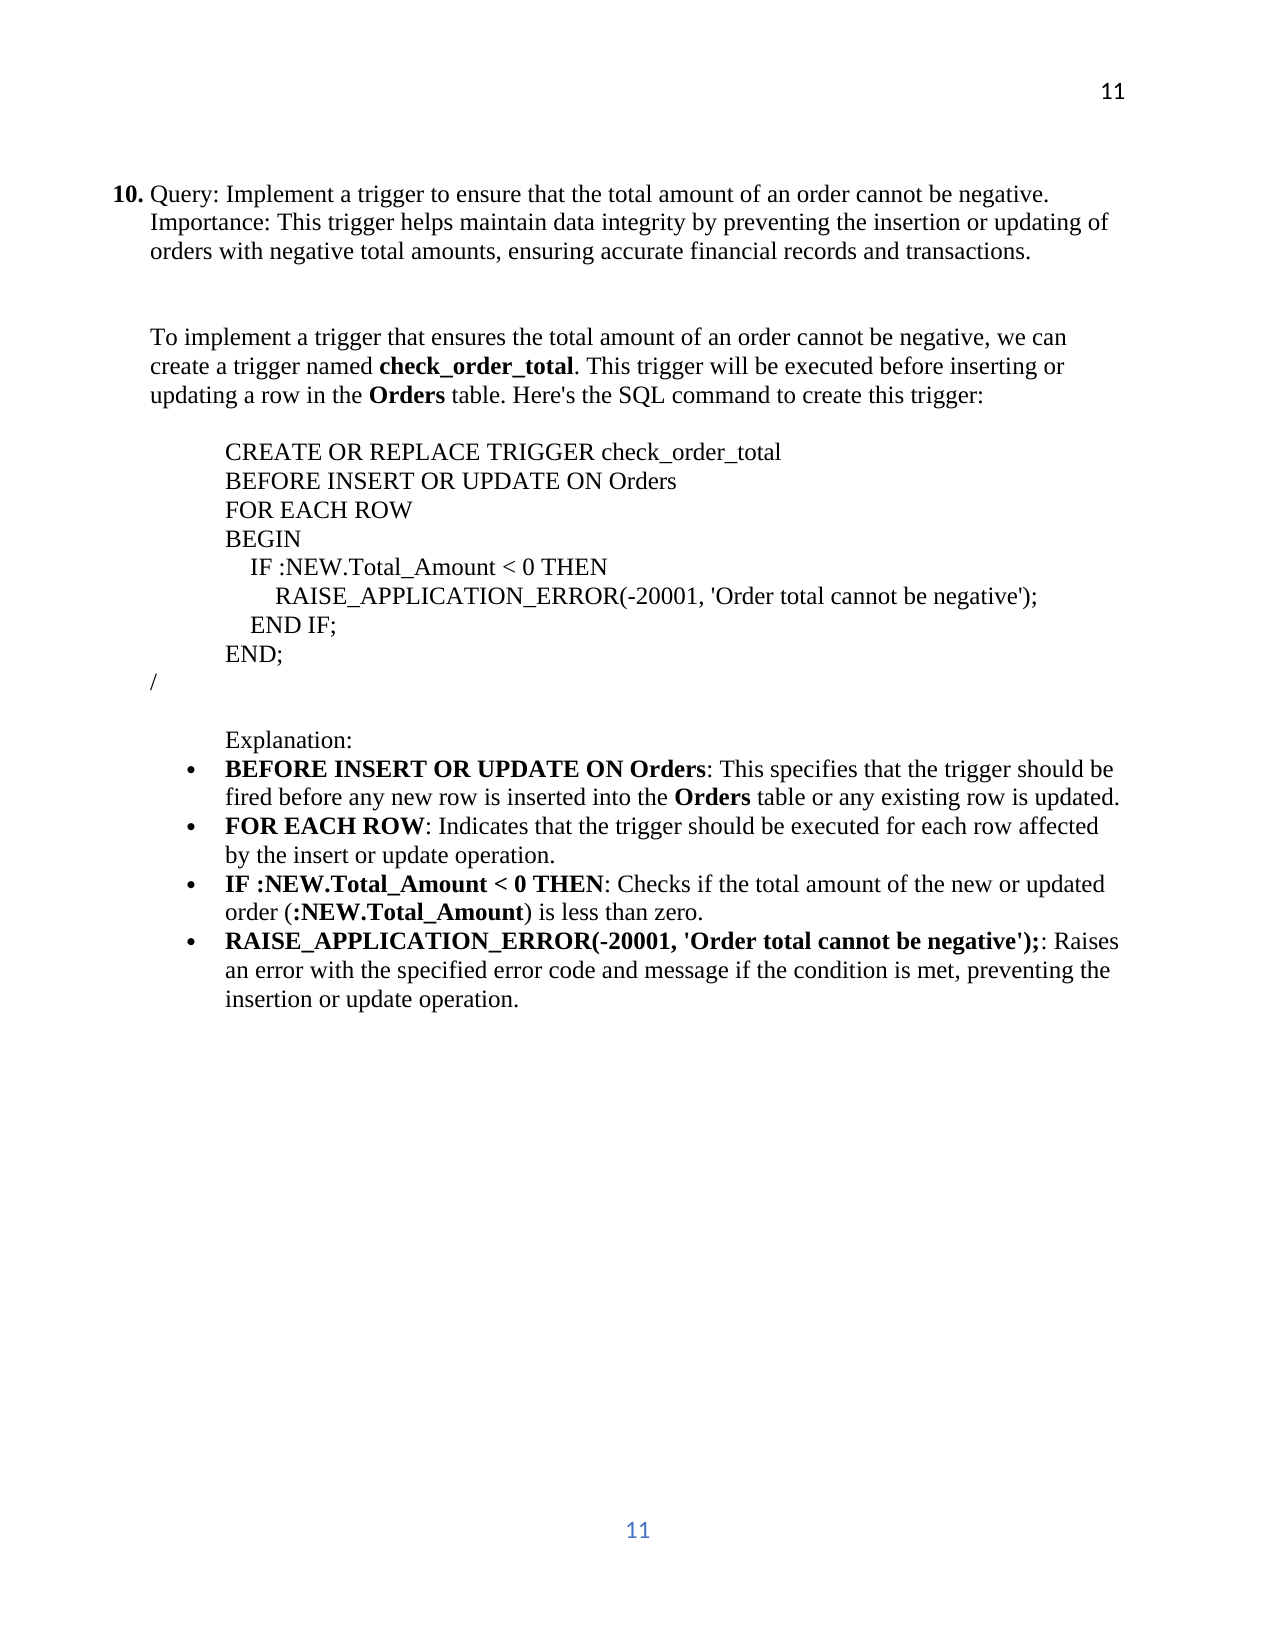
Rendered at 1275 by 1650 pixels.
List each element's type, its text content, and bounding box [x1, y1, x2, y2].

list Explanation: [225, 725, 1125, 754]
list RAISE_APPLICATION_ERROR(-20001, 'Order total cannot be negative'); [225, 581, 1125, 610]
list BEFORE INSERT OR UPDATE ON Orders [225, 466, 1125, 495]
list CREATE OR REPLACE TRIGGER check_order_total [225, 437, 1125, 466]
list BEGIN [225, 524, 1125, 552]
list END; [225, 639, 1125, 667]
list Query: Implement a trigger to ensure that the total amount of an order cannot be negative. [112, 179, 1125, 207]
list FOR EACH ROW [225, 495, 1125, 524]
list IF :NEW.Total_Amount < 0 THEN [225, 552, 1125, 581]
list IF :NEW.Total_Amount < 0 THEN: Checks if the total amount of the new or updated order (:NEW.Total_Amount) is less than zero. [187, 869, 1125, 926]
list END IF; [225, 610, 1125, 639]
list RAISE_APPLICATION_ERROR(-20001, 'Order total cannot be negative');: Raises an error with the specified error code and message if the condition is met, preventing the insertion or update operation. [187, 926, 1125, 1012]
list BEFORE INSERT OR UPDATE ON Orders: This specifies that the trigger should be fired before any new row is inserted into the Orders table or any existing row is updated. [187, 754, 1125, 811]
text Importance: This trigger helps maintain data integrity by preventing the insertion or updating of orders with negative total amounts, ensuring accurate financial records and transactions. [150, 207, 1125, 265]
list / [150, 667, 1125, 696]
list To implement a trigger that ensures the total amount of an order cannot be negative, we can create a trigger named check_order_total. This trigger will be executed before inserting or updating a row in the Orders table. Here's the SQL command to create this trigger: [150, 322, 1125, 409]
list FOR EACH ROW: Indicates that the trigger should be executed for each row affected by the insert or update operation. [187, 811, 1125, 869]
